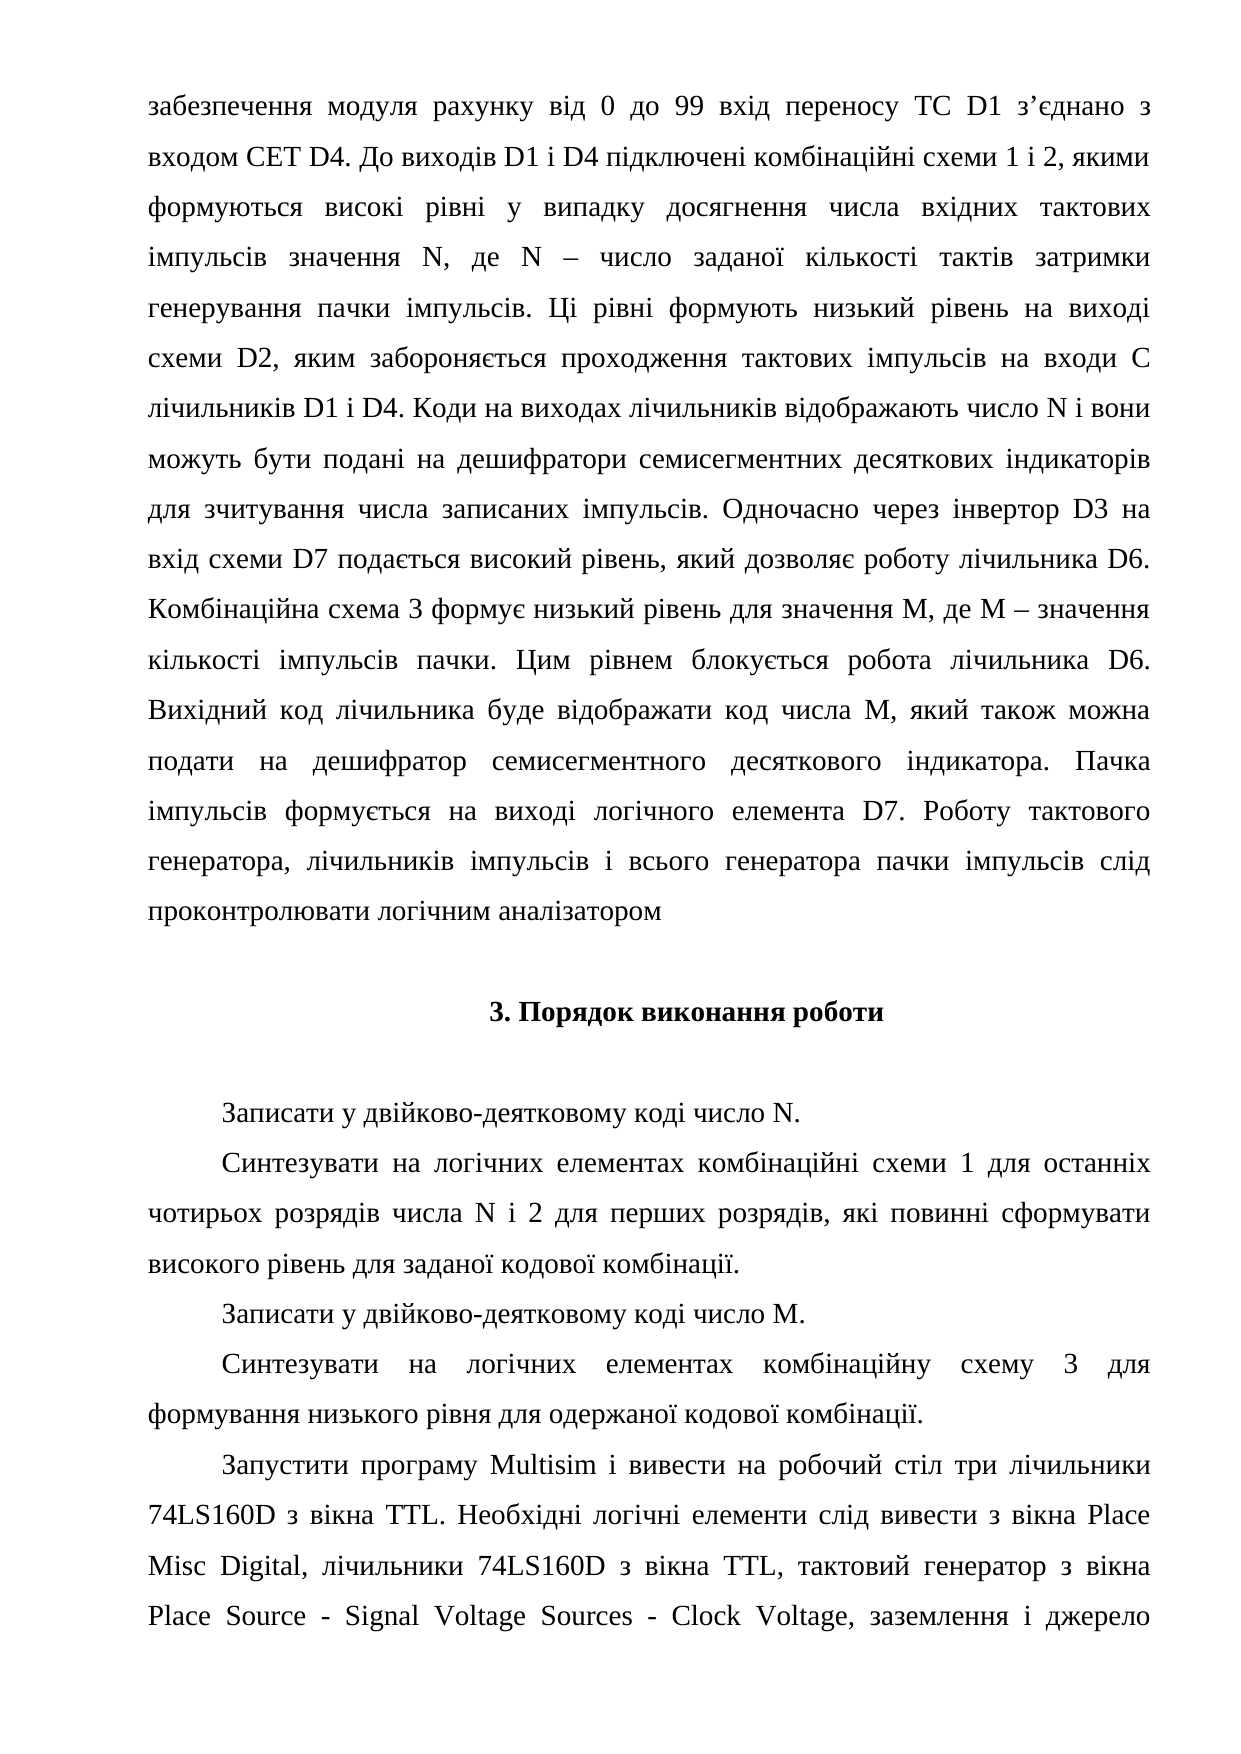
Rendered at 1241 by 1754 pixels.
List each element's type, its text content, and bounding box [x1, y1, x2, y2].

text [148, 1447, 1152, 1631]
text Записати у двійково-деятковому коді число М. [148, 1296, 1152, 1329]
text Синтезувати на логічних елементах комбінаційні схеми 1 для останніх чотирьох розрядів числа N і 2 для перших розрядів, які повинні сформувати високого рівень для заданої кодової комбінації. [148, 1145, 1152, 1279]
text Синтезувати на логічних елементах комбінаційну схему 3 для формування низького рівня для одержаної кодової комбінації. [148, 1346, 1152, 1430]
text Записати у двійково-деятковому коді число N. [148, 1095, 1152, 1128]
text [148, 88, 1152, 927]
text 3. Порядок виконання роботи [148, 994, 1152, 1028]
